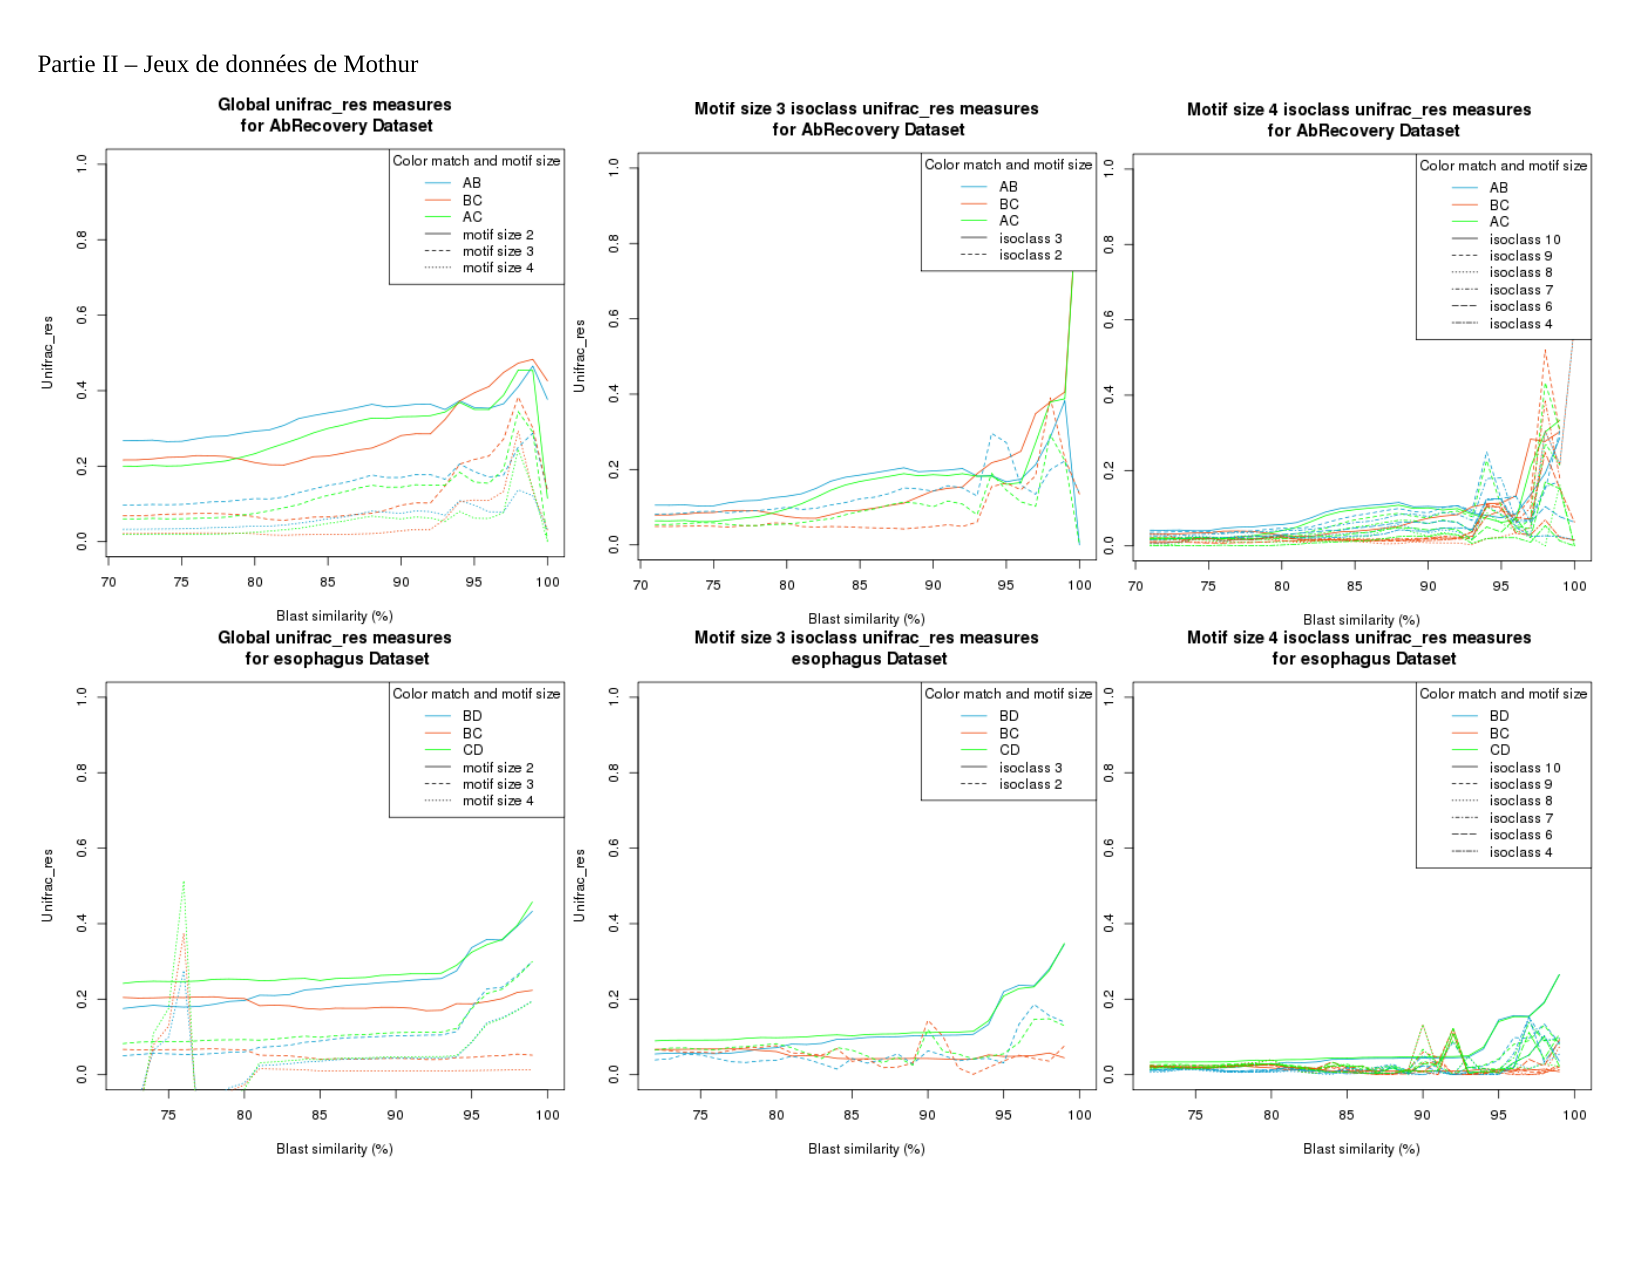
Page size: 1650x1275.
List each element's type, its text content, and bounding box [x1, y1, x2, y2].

picture [37, 96, 1596, 1159]
text Partie II – Jeux de données de Mothur [37, 49, 1612, 78]
